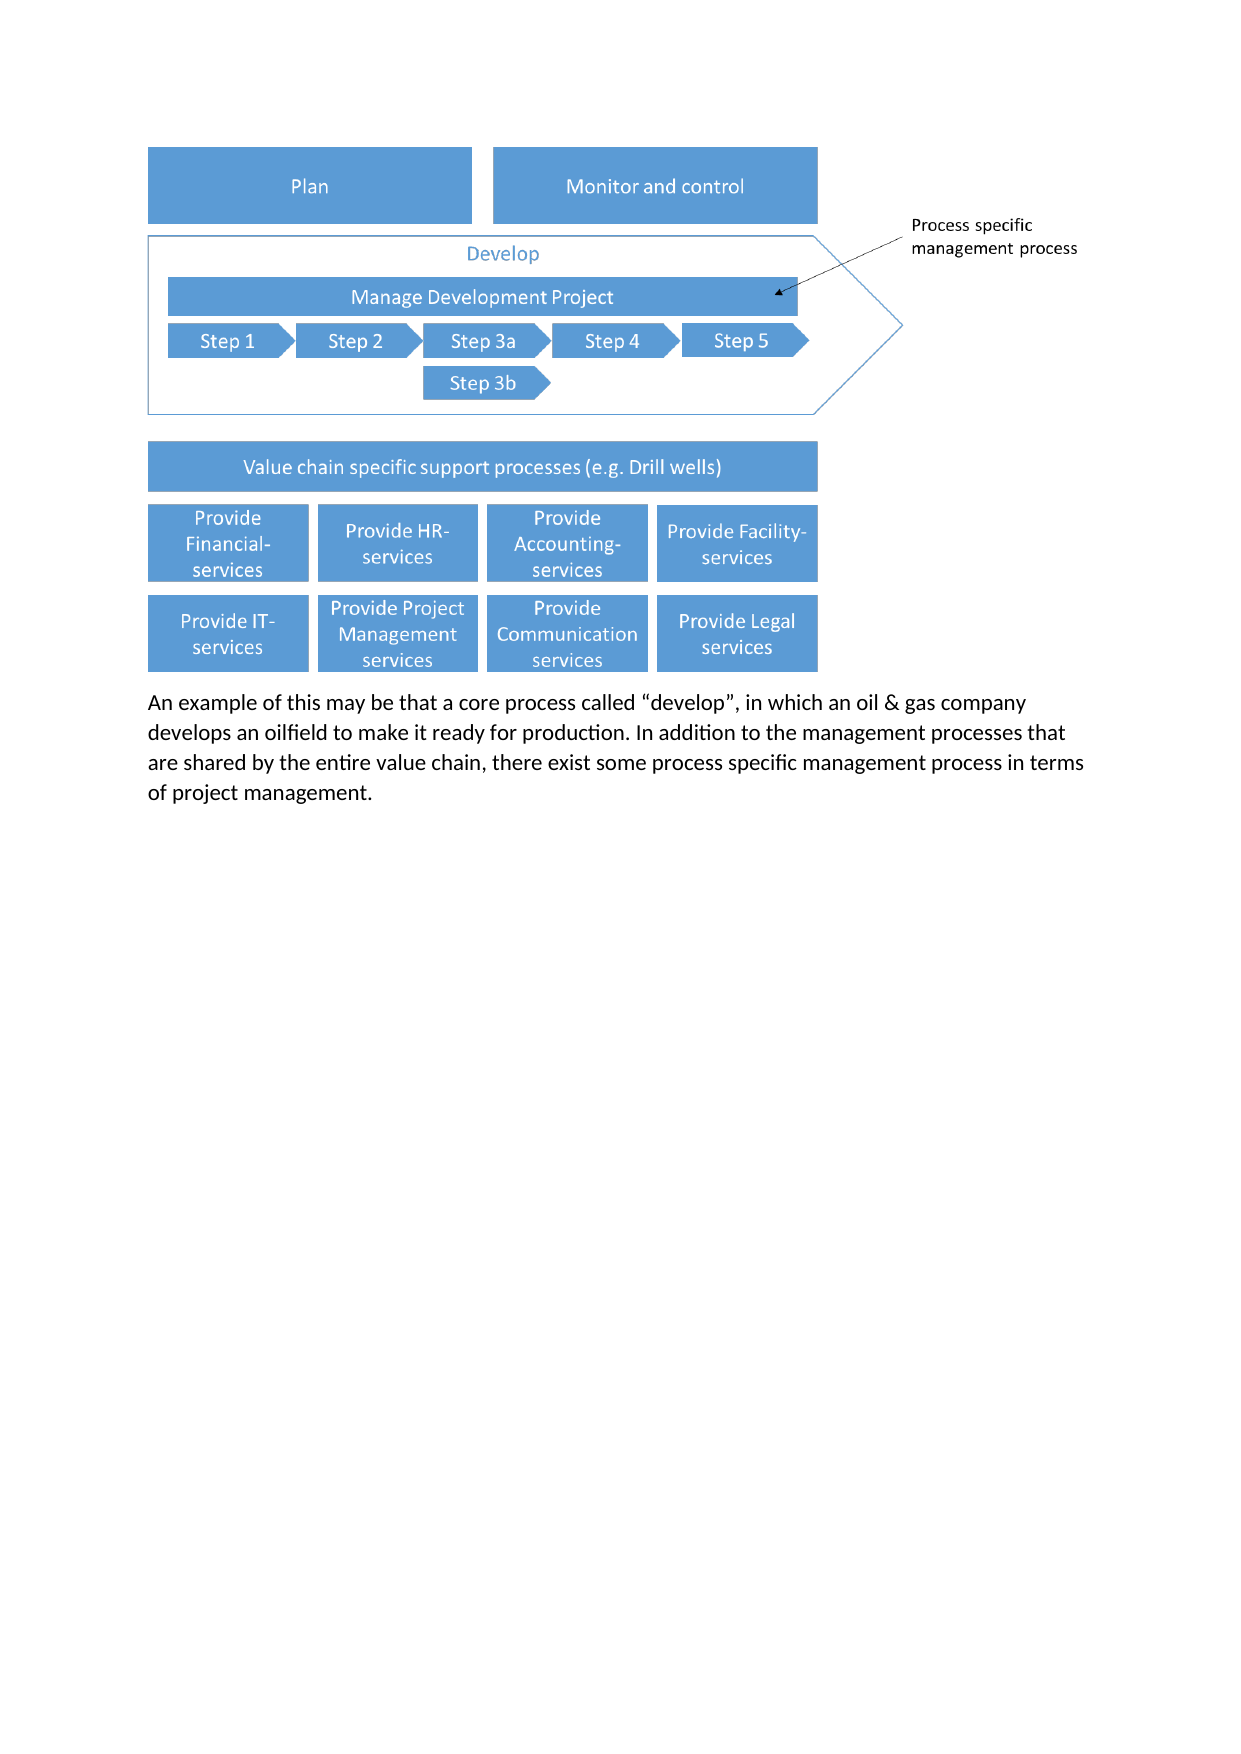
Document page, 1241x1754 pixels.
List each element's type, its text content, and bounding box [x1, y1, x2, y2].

picture [147, 147, 1093, 686]
text Management- & Supporting processes across levels: Should we only have management and supporting processes divided on the top level? Once more, several different approaches exist. One approach is to say that all process areas find their management processes in the shared area on the top level. For example, that yearly planning is a shared process that to which all management must adhere. Another approach is to say that when decomposing a process, the top level management and supporting processes are inherited down, but another process specific layer of management and/or supporting processes are introduced as needed. An example of this may be that a core process called “develop”, in which an oil & gas company develops an oilfield to make it ready for production. In addition to the management processes that are shared by the entire value chain, there exist some process specific management process in terms of project management. [148, 686, 1093, 806]
